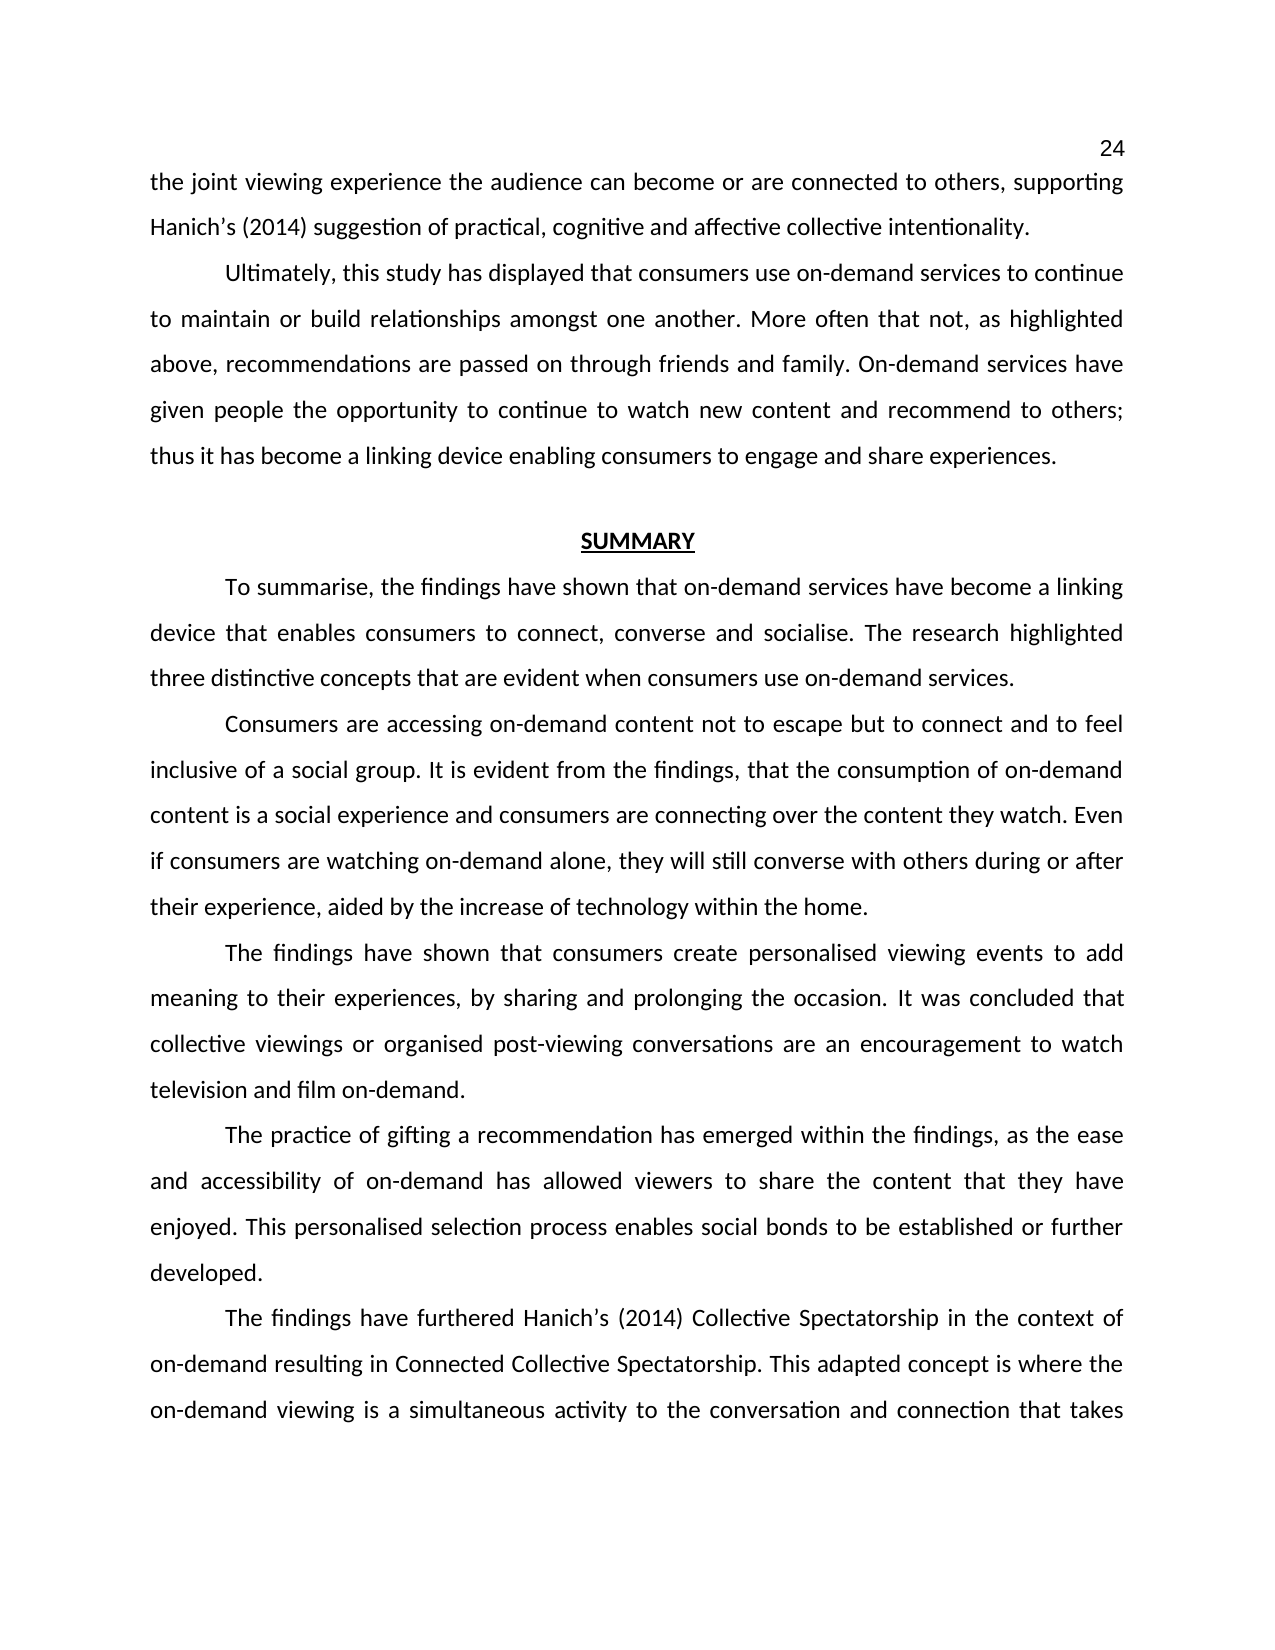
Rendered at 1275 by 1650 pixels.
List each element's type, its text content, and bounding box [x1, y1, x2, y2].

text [150, 166, 1125, 242]
text The findings have shown that consumers create personalised viewing events to add meaning to their experiences, by sharing and prolonging the occasion. It was concluded that collective viewings or organised post-viewing conversations are an encouragement to watch television and film on-demand. [150, 937, 1125, 1104]
text To summarise, the findings have shown that on-demand services have become a linking device that enables consumers to connect, converse and socialise. The research highlighted three distinctive concepts that are evident when consumers use on-demand services. [150, 571, 1125, 693]
text The practice of gifting a recommendation has emerged within the findings, as the ease and accessibility of on-demand has allowed viewers to share the content that they have enjoyed. This personalised selection process enables social bonds to be established or further developed. [150, 1120, 1125, 1287]
text Ultimately, this study has displayed that consumers use on-demand services to continue to maintain or build relationships amongst one another. More often that not, as highlighted above, recommendations are passed on through friends and family. On-demand services have given people the opportunity to continue to watch new content and recommend to others; thus it has become a linking device enabling consumers to engage and share experiences. [150, 257, 1125, 471]
text Consumers are accessing on-demand content not to escape but to connect and to feel inclusive of a social group. It is evident from the findings, that the consumption of on-demand content is a social experience and consumers are connecting over the content they watch. Even if consumers are watching on-demand alone, they will still converse with others during or after their experience, aided by the increase of technology within the home. [150, 708, 1125, 922]
text SUMMARY [150, 525, 1125, 556]
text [150, 1303, 1125, 1424]
